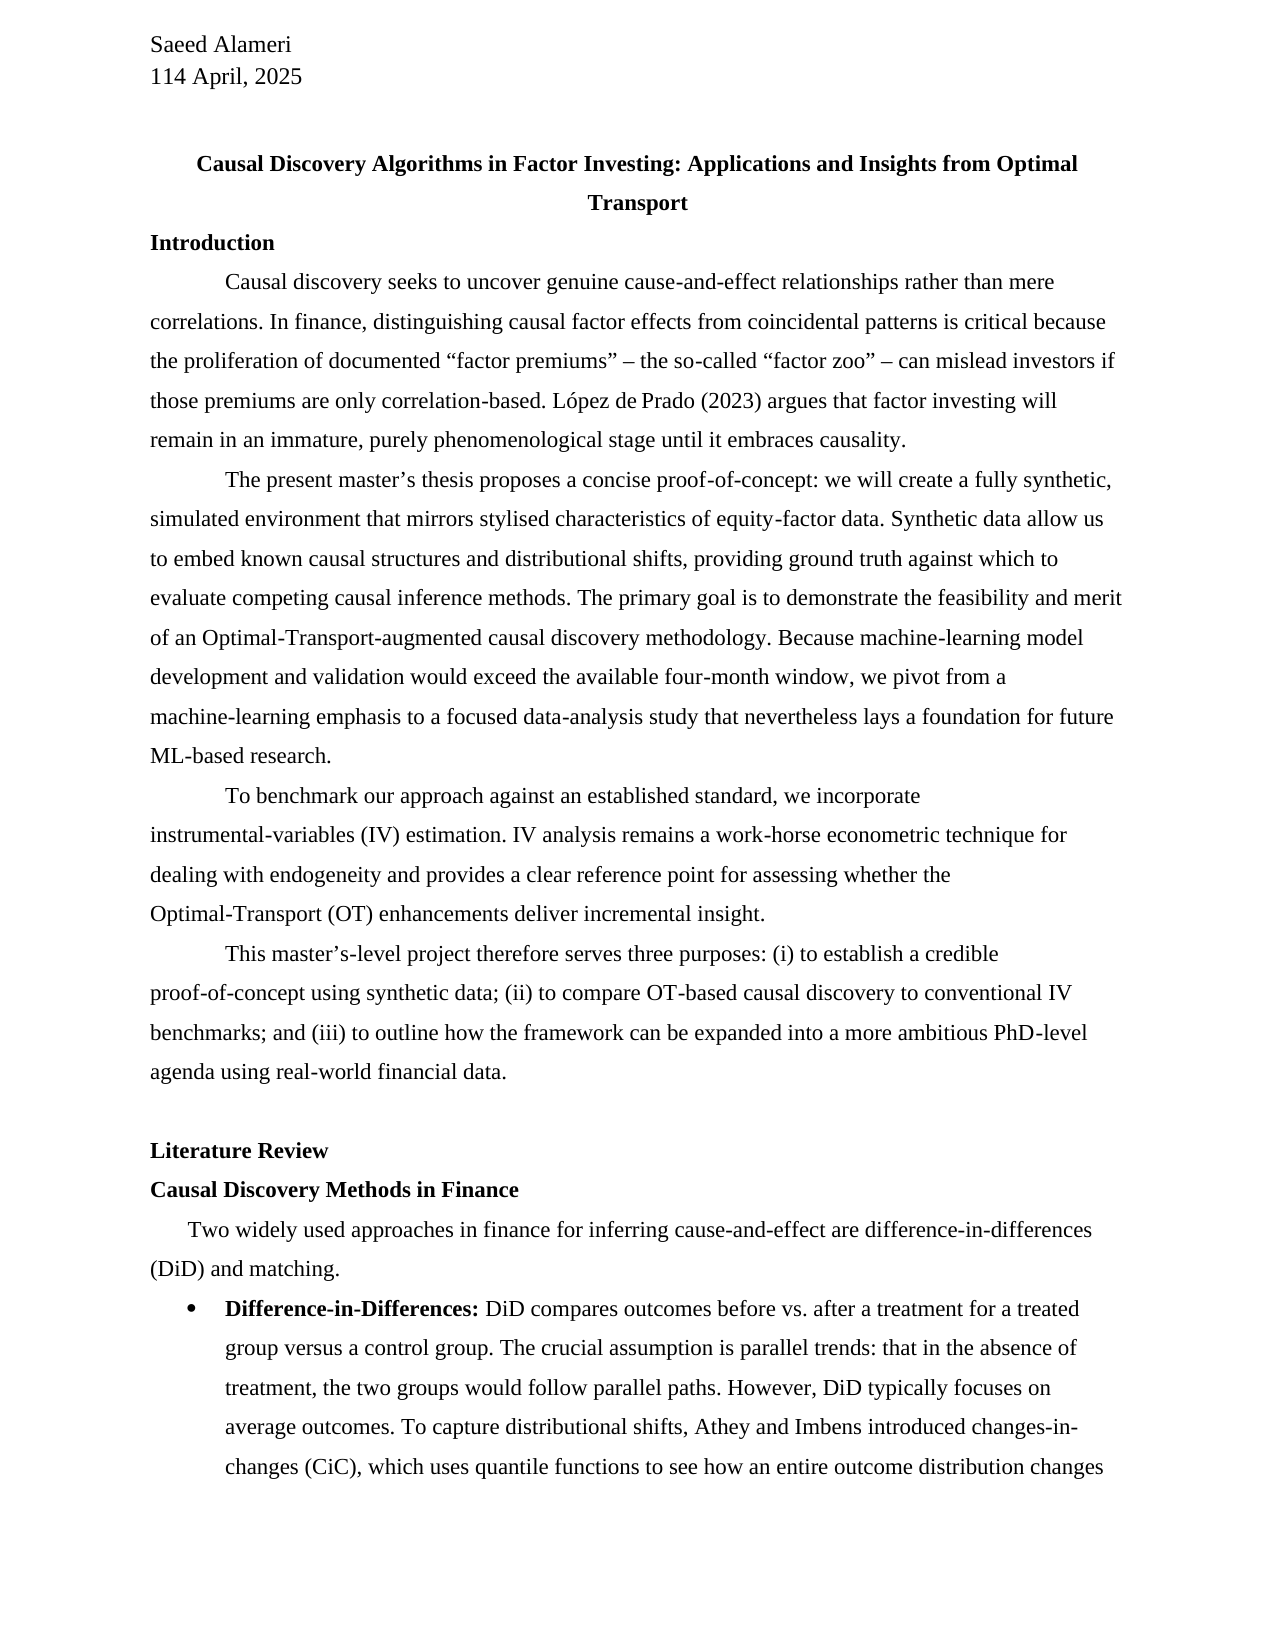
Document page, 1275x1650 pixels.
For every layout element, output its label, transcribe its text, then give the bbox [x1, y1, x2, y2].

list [187, 1295, 1125, 1479]
text Literature Review [150, 1137, 1125, 1163]
text Introduction [150, 229, 1125, 255]
text To benchmark our approach against an established standard, we incorporate instrumental‑variables (IV) estimation. IV analysis remains a work‑horse econometric technique for dealing with endogeneity and provides a clear reference point for assessing whether the Optimal‑Transport (OT) enhancements deliver incremental insight. [150, 782, 1125, 926]
text The present master’s thesis proposes a concise proof‑of‑concept: we will create a fully synthetic, simulated environment that mirrors stylised characteristics of equity‑factor data. Synthetic data allow us to embed known causal structures and distributional shifts, providing ground truth against which to evaluate competing causal inference methods. The primary goal is to demonstrate the feasibility and merit of an Optimal‑Transport‑augmented causal discovery methodology. Because machine‑learning model development and validation would exceed the available four‑month window, we pivot from a machine‑learning emphasis to a focused data‑analysis study that nevertheless lays a foundation for future ML‑based research. [150, 466, 1125, 768]
text Causal Discovery Methods in Finance [150, 1176, 1125, 1203]
text Two widely used approaches in finance for inferring cause-and-effect are difference-in-differences (DiD) and matching. [150, 1216, 1125, 1282]
text Causal discovery seeks to uncover genuine cause‑and‑effect relationships rather than mere correlations. In finance, distinguishing causal factor effects from coincidental patterns is critical because the proliferation of documented “factor premiums” – the so‑called “factor zoo” – can mislead investors if those premiums are only correlation‑based. López de Prado (2023) argues that factor investing will remain in an immature, purely phenomenological stage until it embraces causality. [150, 268, 1125, 453]
text Causal Discovery Algorithms in Factor Investing: Applications and Insights from Optimal Transport [150, 150, 1125, 216]
text This master’s‑level project therefore serves three purposes: (i) to establish a credible proof‑of‑concept using synthetic data; (ii) to compare OT‑based causal discovery to conventional IV benchmarks; and (iii) to outline how the framework can be expanded into a more ambitious PhD‑level agenda using real‑world financial data. [150, 939, 1125, 1084]
